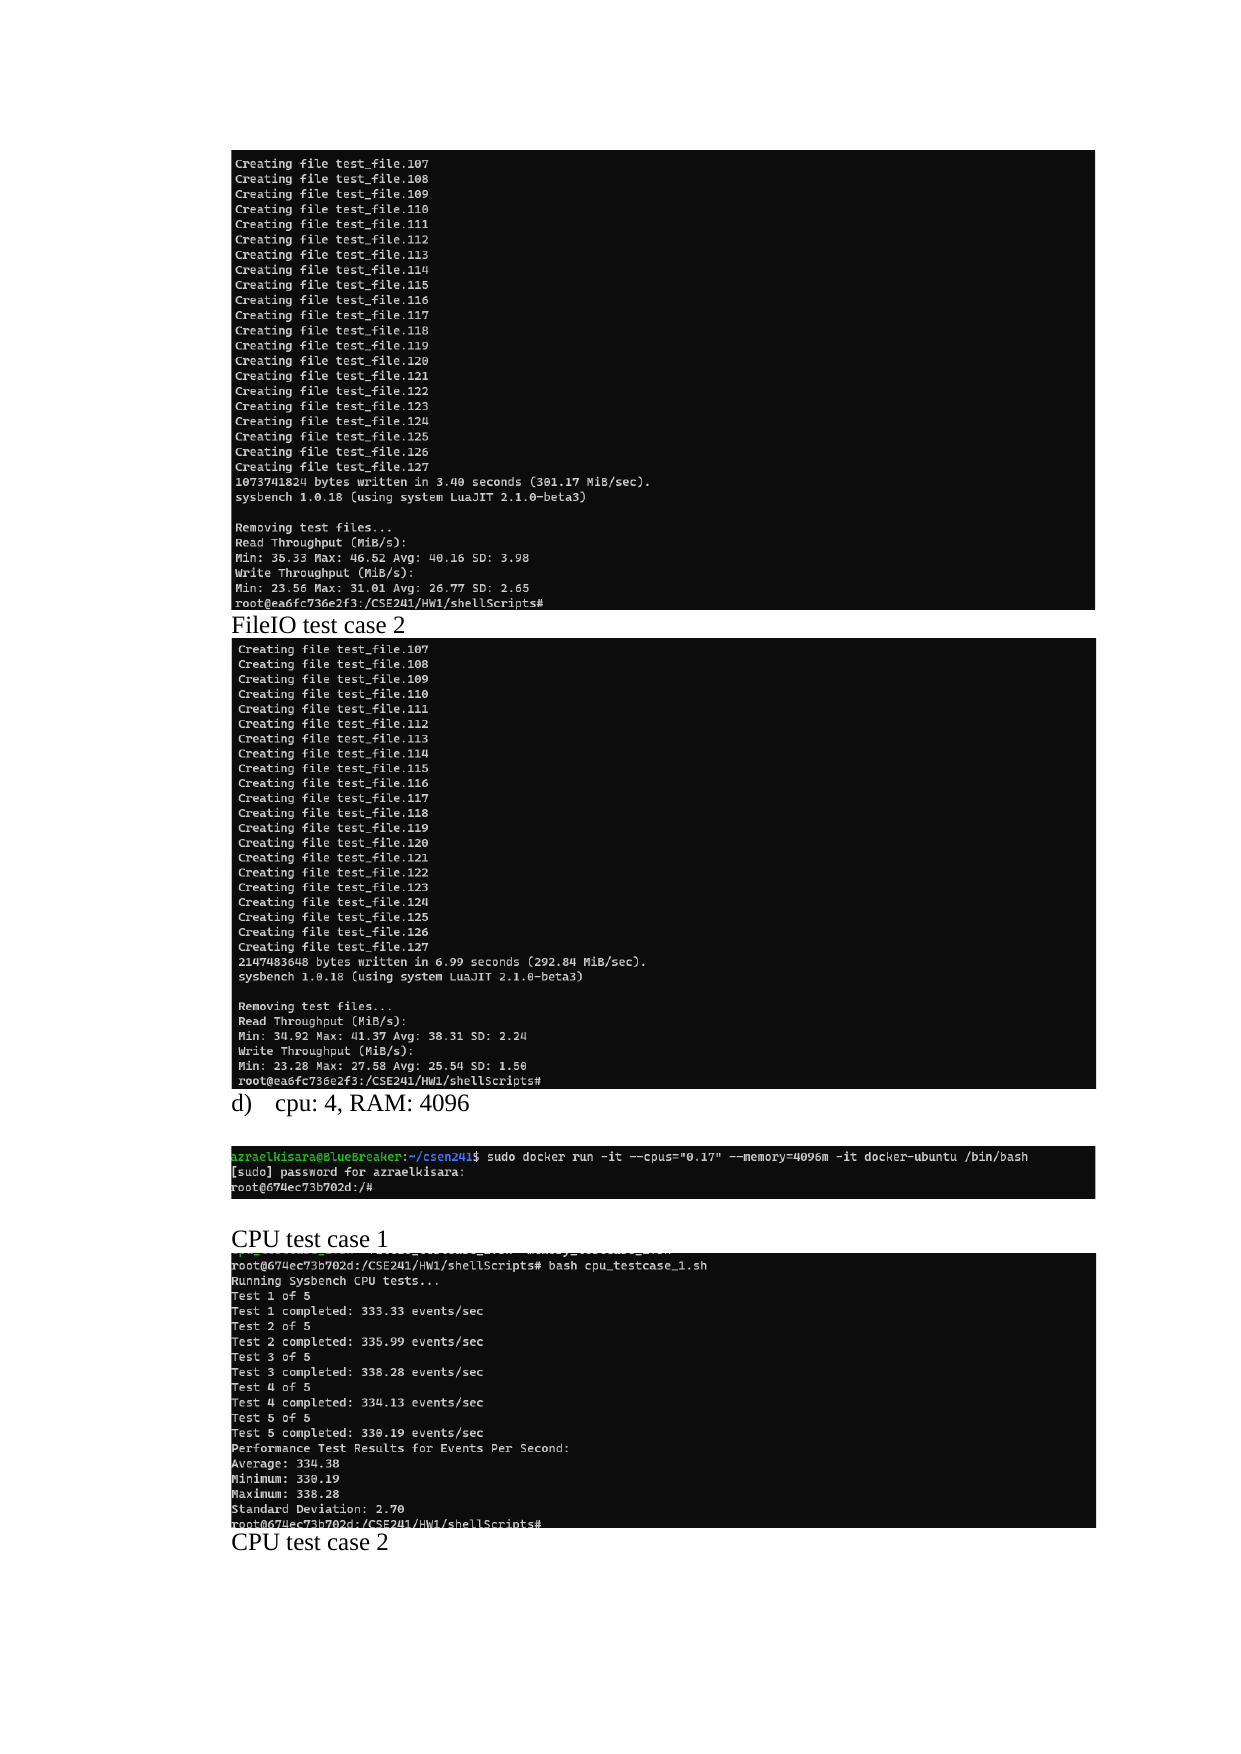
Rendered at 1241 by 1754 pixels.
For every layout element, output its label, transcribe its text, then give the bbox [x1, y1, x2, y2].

picture [231, 1253, 1097, 1528]
list cpu: 4, RAM: 4096 [231, 1089, 1053, 1117]
list CPU test case 2 [231, 1528, 1053, 1556]
picture [231, 150, 1096, 610]
list CPU test case 1 [231, 1224, 1053, 1253]
picture [231, 638, 1097, 1089]
list FileIO test case 2 [231, 610, 1053, 638]
picture [231, 1146, 1096, 1199]
